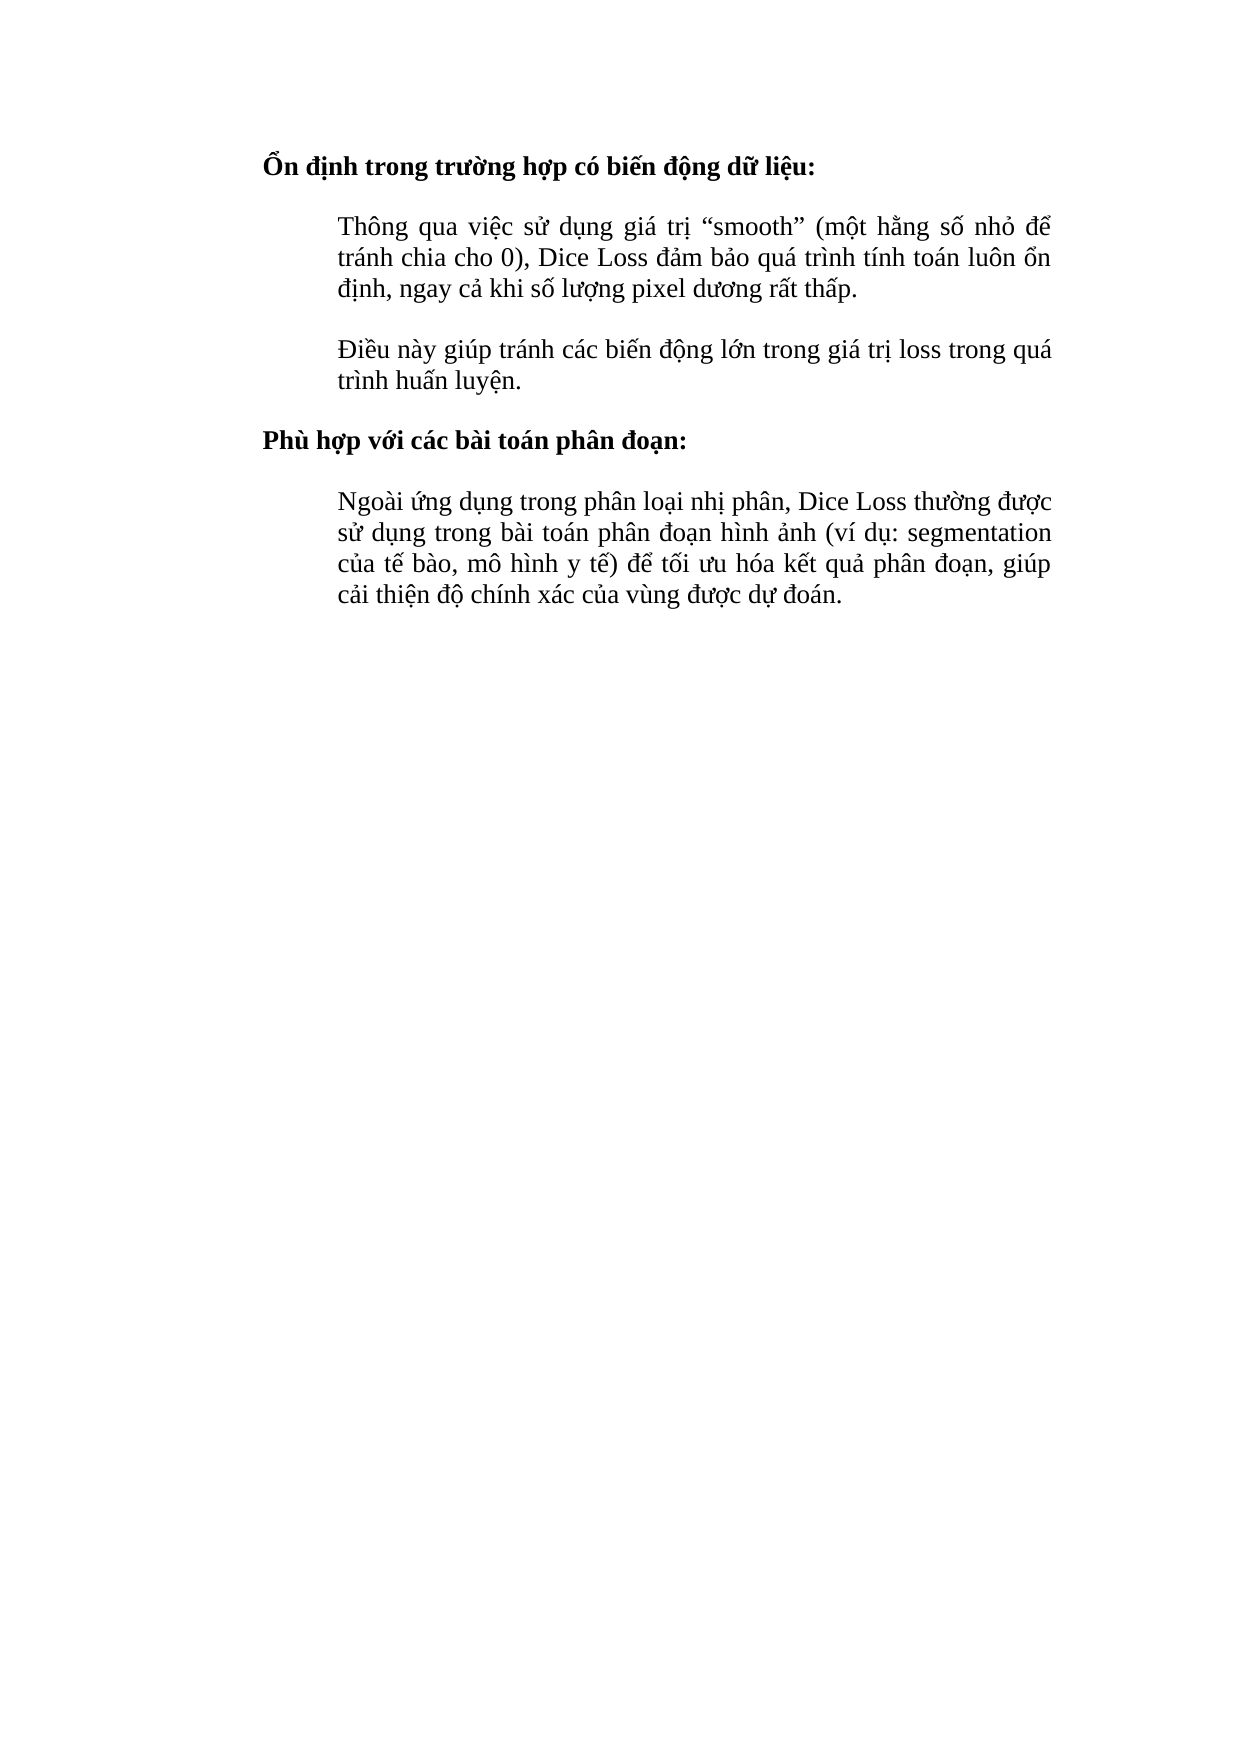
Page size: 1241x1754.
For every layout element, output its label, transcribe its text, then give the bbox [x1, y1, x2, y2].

text Phù hợp với các bài toán phân đoạn: [262, 424, 1053, 456]
text Ổn định trong trường hợp có biến động dữ liệu: [262, 150, 1053, 181]
text Thông qua việc sử dụng giá trị “smooth” (một hằng số nhỏ để tránh chia cho 0), Dice Loss đảm bảo quá trình tính toán luôn ổn định, ngay cả khi số lượng pixel dương rất thấp. [337, 210, 1053, 304]
text Ngoài ứng dụng trong phân loại nhị phân, Dice Loss thường được sử dụng trong bài toán phân đoạn hình ảnh (ví dụ: segmentation của tế bào, mô hình y tế) để tối ưu hóa kết quả phân đoạn, giúp cải thiện độ chính xác của vùng được dự đoán. [337, 485, 1053, 609]
text Điều này giúp tránh các biến động lớn trong giá trị loss trong quá trình huấn luyện. [337, 333, 1053, 395]
